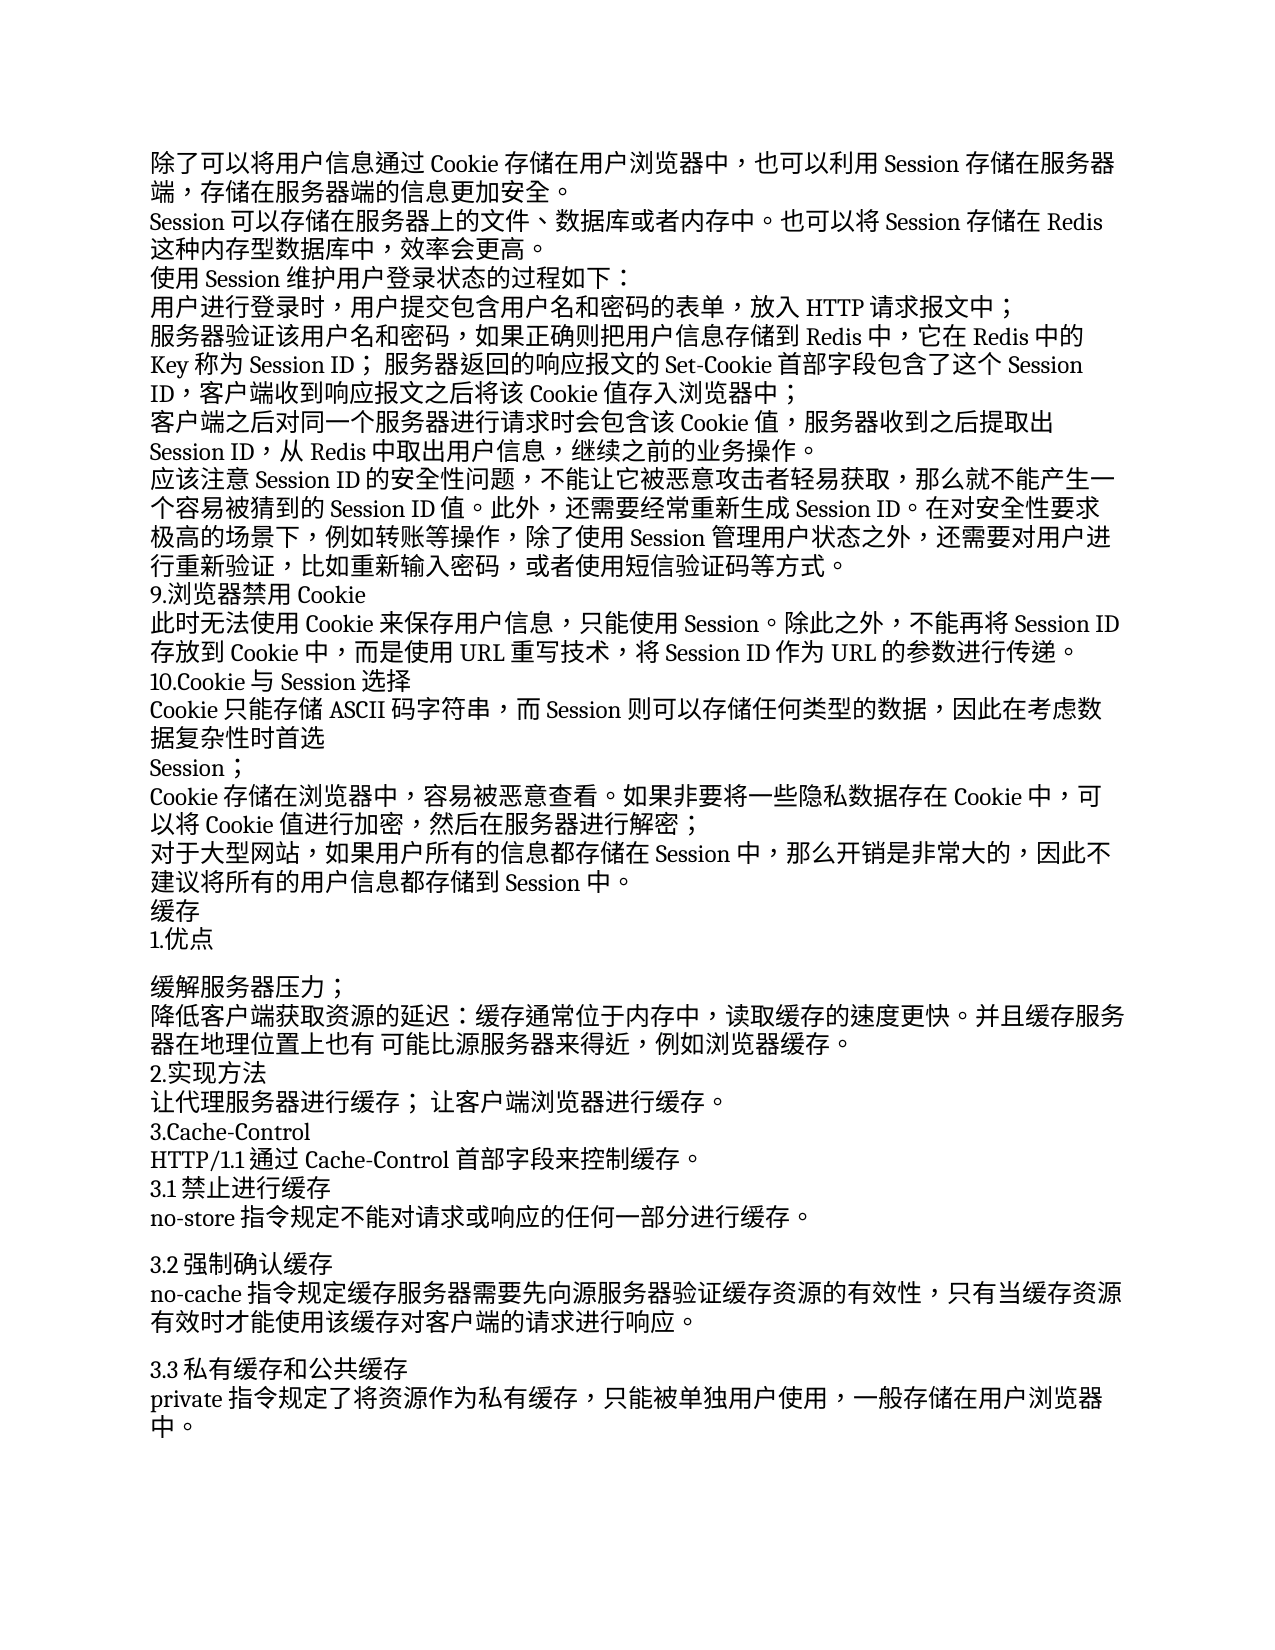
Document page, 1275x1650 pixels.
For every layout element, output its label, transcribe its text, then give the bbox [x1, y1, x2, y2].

text 3.2强制确认缓存 no-cache 指令规定缓存服务器需要先向源服务器验证缓存资源的有效性，只有当缓存资源有效时才能使用该缓存对客户端的请求进行响应。 [150, 1251, 1125, 1337]
text 3.3私有缓存和公共缓存 private 指令规定了将资源作为私有缓存，只能被单独用户使用，一般存储在用户浏览器中。 [150, 1356, 1125, 1442]
text 缓解服务器压力； 降低客户端获取资源的延迟：缓存通常位于内存中，读取缓存的速度更快。并且缓存服务器在地理位置上也有 可能比源服务器来得近，例如浏览器缓存。 2.实现方法 让代理服务器进行缓存； 让客户端浏览器进行缓存。 3.Cache-Control HTTP/1.1 通过 Cache-Control 首部字段来控制缓存。 3.1禁止进行缓存 no-store 指令规定不能对请求或响应的任何一部分进行缓存。 [150, 974, 1125, 1232]
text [150, 150, 1125, 955]
